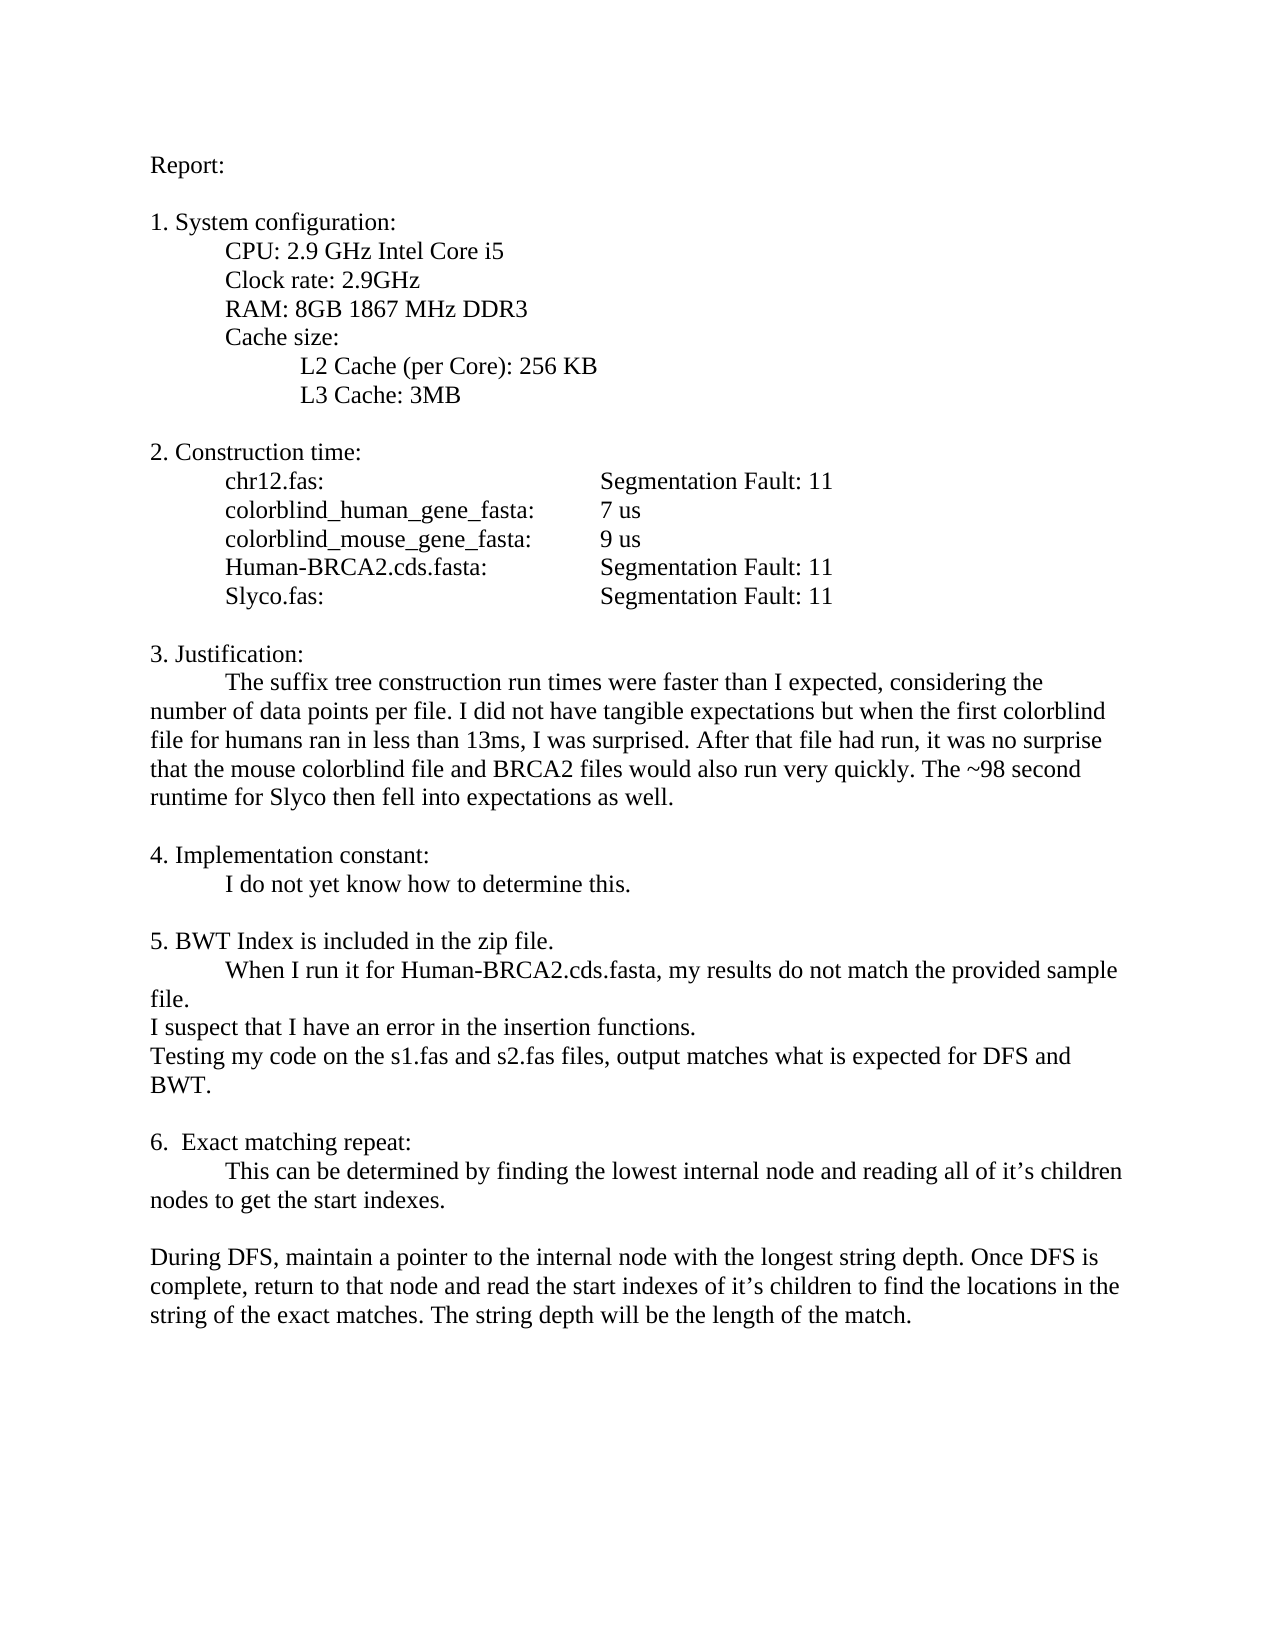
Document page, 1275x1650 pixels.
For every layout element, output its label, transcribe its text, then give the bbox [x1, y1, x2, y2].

text L2 Cache (per Core): 256 KB [150, 351, 1125, 380]
text 4. Implementation constant: [150, 840, 1125, 869]
text colorblind_mouse_gene_fasta: 9 us [150, 524, 1125, 552]
text colorblind_human_gene_fasta: 7 us [150, 495, 1125, 524]
text During DFS, maintain a pointer to the internal node with the longest string depth. Once DFS is complete, return to that node and read the start indexes of it’s children to find the locations in the string of the exact matches. The string depth will be the length of the match. [150, 1242, 1125, 1329]
text chr12.fas: Segmentation Fault: 11 [150, 466, 1125, 495]
text Testing my code on the s1.fas and s2.fas files, output matches what is expected for DFS and BWT. [150, 1041, 1125, 1099]
text Slyco.fas: Segmentation Fault: 11 [150, 581, 1125, 610]
text Human-BRCA2.cds.fasta: Segmentation Fault: 11 [150, 552, 1125, 581]
text The suffix tree construction run times were faster than I expected, considering the number of data points per file. I did not have tangible expectations but when the first colorblind file for humans ran in less than 13ms, I was surprised. After that file had run, it was no surprise that the mouse colorblind file and BRCA2 files would also run very quickly. The ~98 second runtime for Slyco then fell into expectations as well. [150, 667, 1125, 811]
text I do not yet know how to determine this. [150, 869, 1125, 897]
text I suspect that I have an error in the insertion functions. [150, 1012, 1125, 1041]
text CPU: 2.9 GHz Intel Core i5 [150, 236, 1125, 265]
text When I run it for Human-BRCA2.cds.fasta, my results do not match the provided sample file. [150, 955, 1125, 1012]
text 6. Exact matching repeat: [150, 1127, 1125, 1156]
text RAM: 8GB 1867 MHz DDR3 [150, 294, 1125, 322]
text 5. BWT Index is included in the zip file. [150, 926, 1125, 955]
text 2. Construction time: [150, 437, 1125, 466]
text Report: [150, 150, 1125, 179]
text Clock rate: 2.9GHz [150, 265, 1125, 294]
text L3 Cache: 3MB [150, 380, 1125, 409]
text Cache size: [150, 322, 1125, 351]
text 1. System configuration: [150, 207, 1125, 236]
text 3. Justification: [150, 639, 1125, 667]
text This can be determined by finding the lowest internal node and reading all of it’s children nodes to get the start indexes. [150, 1156, 1125, 1214]
